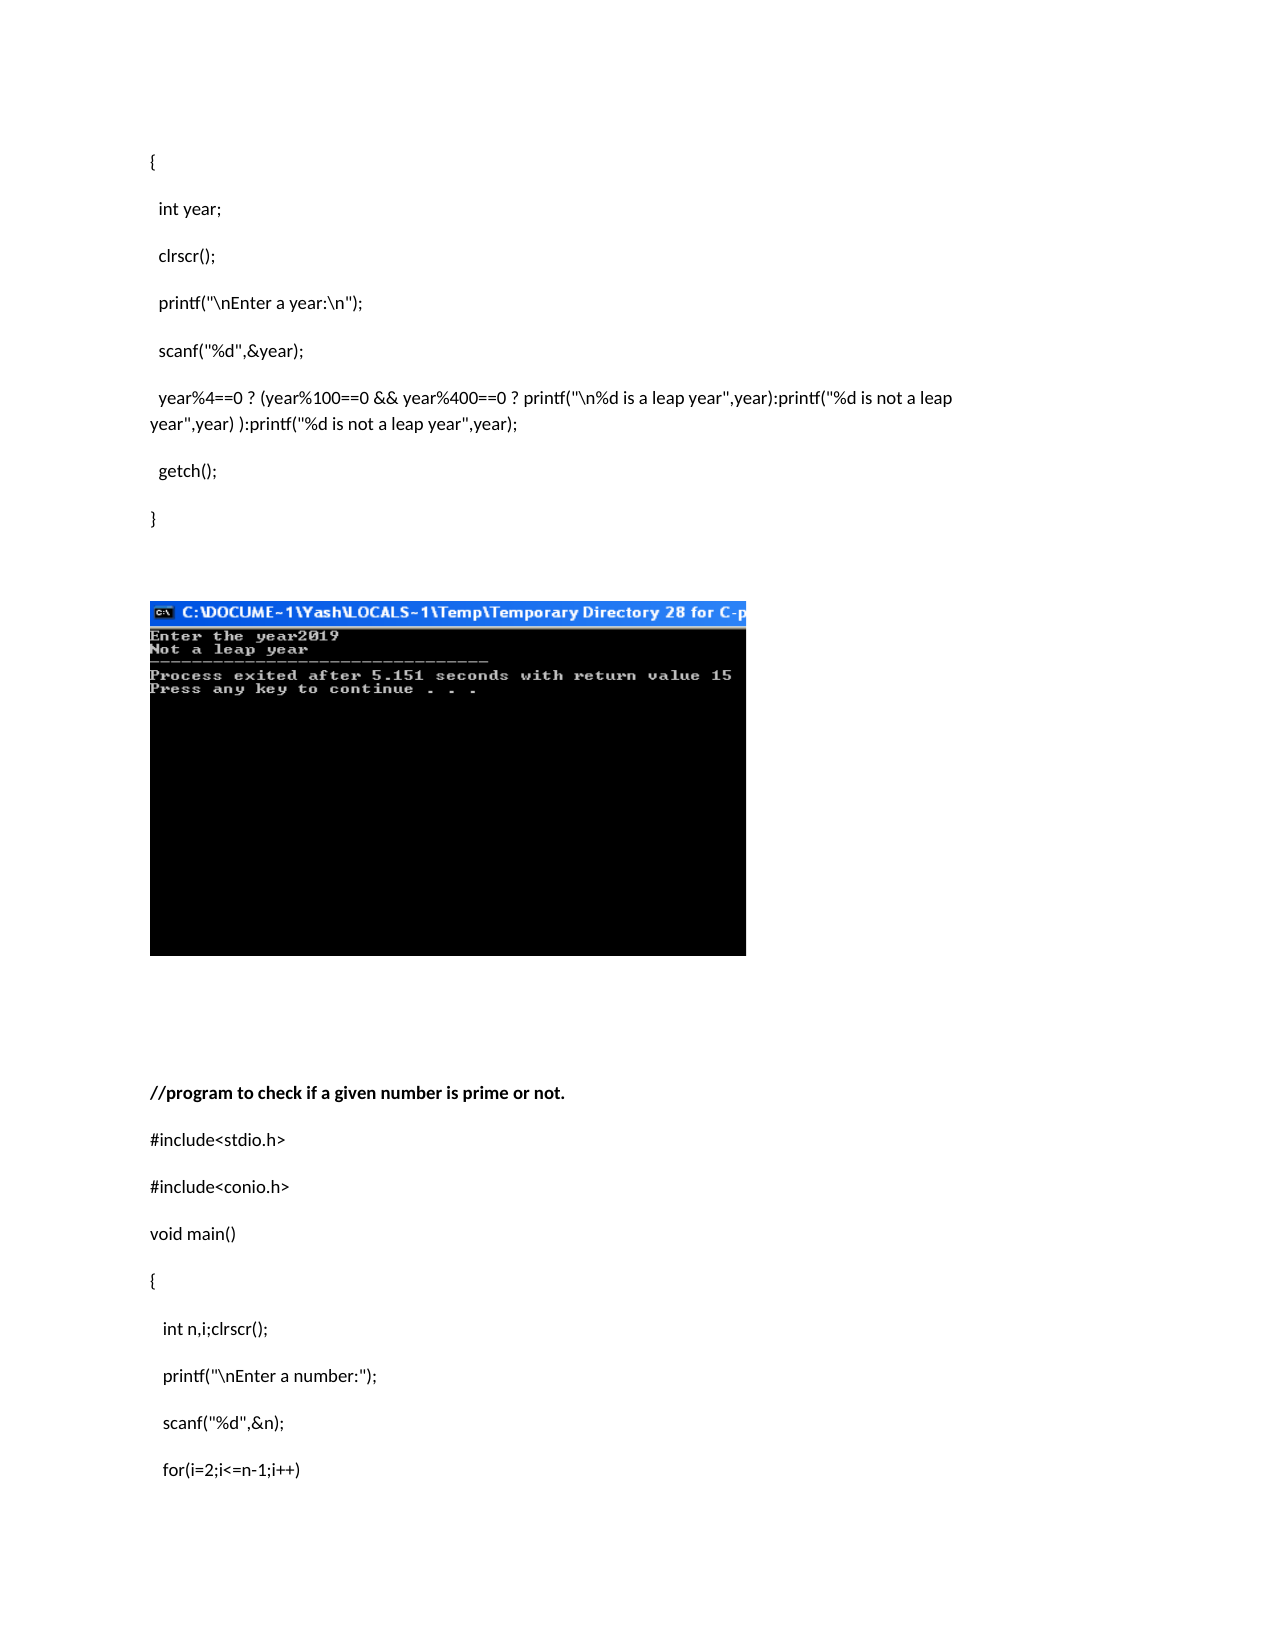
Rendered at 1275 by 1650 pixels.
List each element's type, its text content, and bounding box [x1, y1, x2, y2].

text } [150, 507, 1125, 529]
text scanf("%d",&n); [150, 1411, 1125, 1434]
text int year; [150, 197, 1125, 220]
text for(i=2;i<=n-1;i++) [150, 1458, 1125, 1481]
text getch(); [150, 459, 1125, 482]
text void main() [150, 1222, 1125, 1245]
text //program to check if a given number is prime or not. [150, 1081, 1125, 1104]
text int n,i;clrscr(); [150, 1317, 1125, 1340]
text #include<stdio.h> [150, 1128, 1125, 1151]
text { [150, 150, 1125, 173]
text printf("\nEnter a year:\n"); [150, 292, 1125, 314]
text clrscr(); [150, 244, 1125, 267]
text scanf("%d",&year); [150, 339, 1125, 362]
picture [150, 601, 747, 956]
text year%4==0 ? (year%100==0 && year%400==0 ? printf("\n%d is a leap year",year):printf("%d is not a leap year",year) ):printf("%d is not a leap year",year); [150, 386, 1125, 435]
text printf("\nEnter a number:"); [150, 1364, 1125, 1387]
text #include<conio.h> [150, 1175, 1125, 1198]
text { [150, 1269, 1125, 1292]
